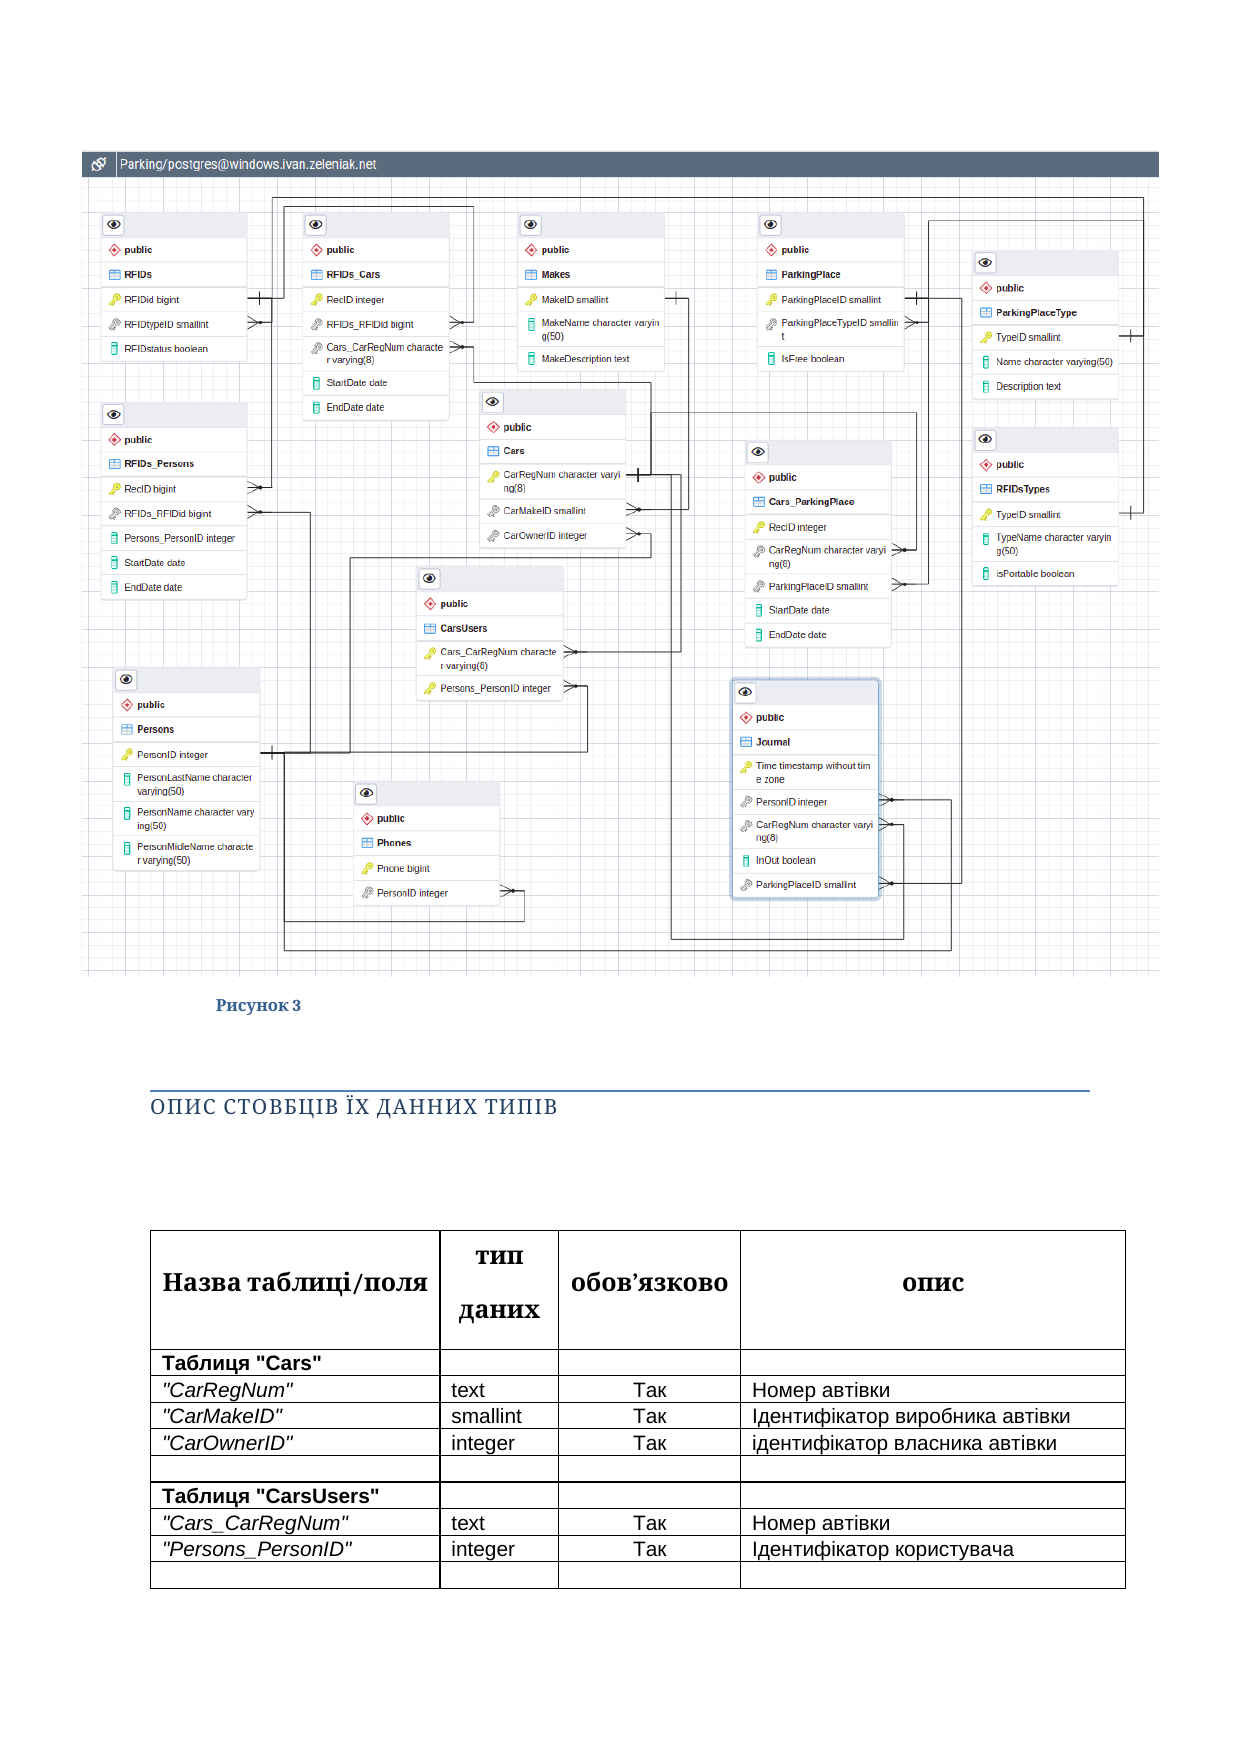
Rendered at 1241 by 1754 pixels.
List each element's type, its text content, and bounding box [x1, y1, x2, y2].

table_cell [741, 1350, 1125, 1375]
table_cell [441, 1562, 558, 1588]
table_cell [151, 1562, 439, 1588]
table_cell Так [559, 1376, 740, 1402]
table_cell [741, 1562, 1125, 1588]
table_cell Ідентифікатор виробника автівки [741, 1403, 1125, 1428]
table_cell Так [559, 1536, 740, 1561]
table_cell [741, 1456, 1125, 1481]
table_cell Так [559, 1429, 740, 1455]
table_cell [441, 1350, 558, 1375]
table_header опис [741, 1231, 1125, 1349]
picture [81, 150, 1159, 977]
table_cell [151, 1456, 439, 1481]
table_cell text [441, 1376, 558, 1402]
table_header обов’язково [559, 1231, 740, 1349]
table_cell Таблиця "CarsUsers" [151, 1483, 439, 1508]
table_cell "CarOwnerID" [151, 1429, 439, 1455]
table_cell [441, 1483, 558, 1508]
table_cell integer [441, 1536, 558, 1561]
table_cell "CarMakeID" [151, 1403, 439, 1428]
table_cell integer [441, 1429, 558, 1455]
table_cell ідентифікатор власника автівки [741, 1429, 1125, 1455]
table_cell Так [559, 1509, 740, 1534]
table_header Назва таблиці/поля [151, 1231, 439, 1349]
table_cell "CarRegNum" [151, 1376, 439, 1402]
table_cell text [441, 1509, 558, 1534]
table_cell [559, 1562, 740, 1588]
table_cell Таблиця "Cars" [151, 1350, 439, 1375]
table_cell [559, 1483, 740, 1508]
table_cell [441, 1456, 558, 1481]
table_cell Номер автівки [741, 1376, 1125, 1402]
table_cell "Persons_PersonID" [151, 1536, 439, 1561]
table_cell Номер автівки [741, 1509, 1125, 1534]
table_cell smallint [441, 1403, 558, 1428]
table_cell [559, 1456, 740, 1481]
table_header тип даних [441, 1231, 558, 1349]
table_cell Ідентифікатор користувача [741, 1536, 1125, 1561]
table_cell Так [559, 1403, 740, 1428]
table_cell [559, 1350, 740, 1375]
subtitle Опис стовбців їх данних типів [150, 1092, 1090, 1119]
table_cell [741, 1483, 1125, 1508]
table_cell "Cars_CarRegNum" [151, 1509, 439, 1534]
